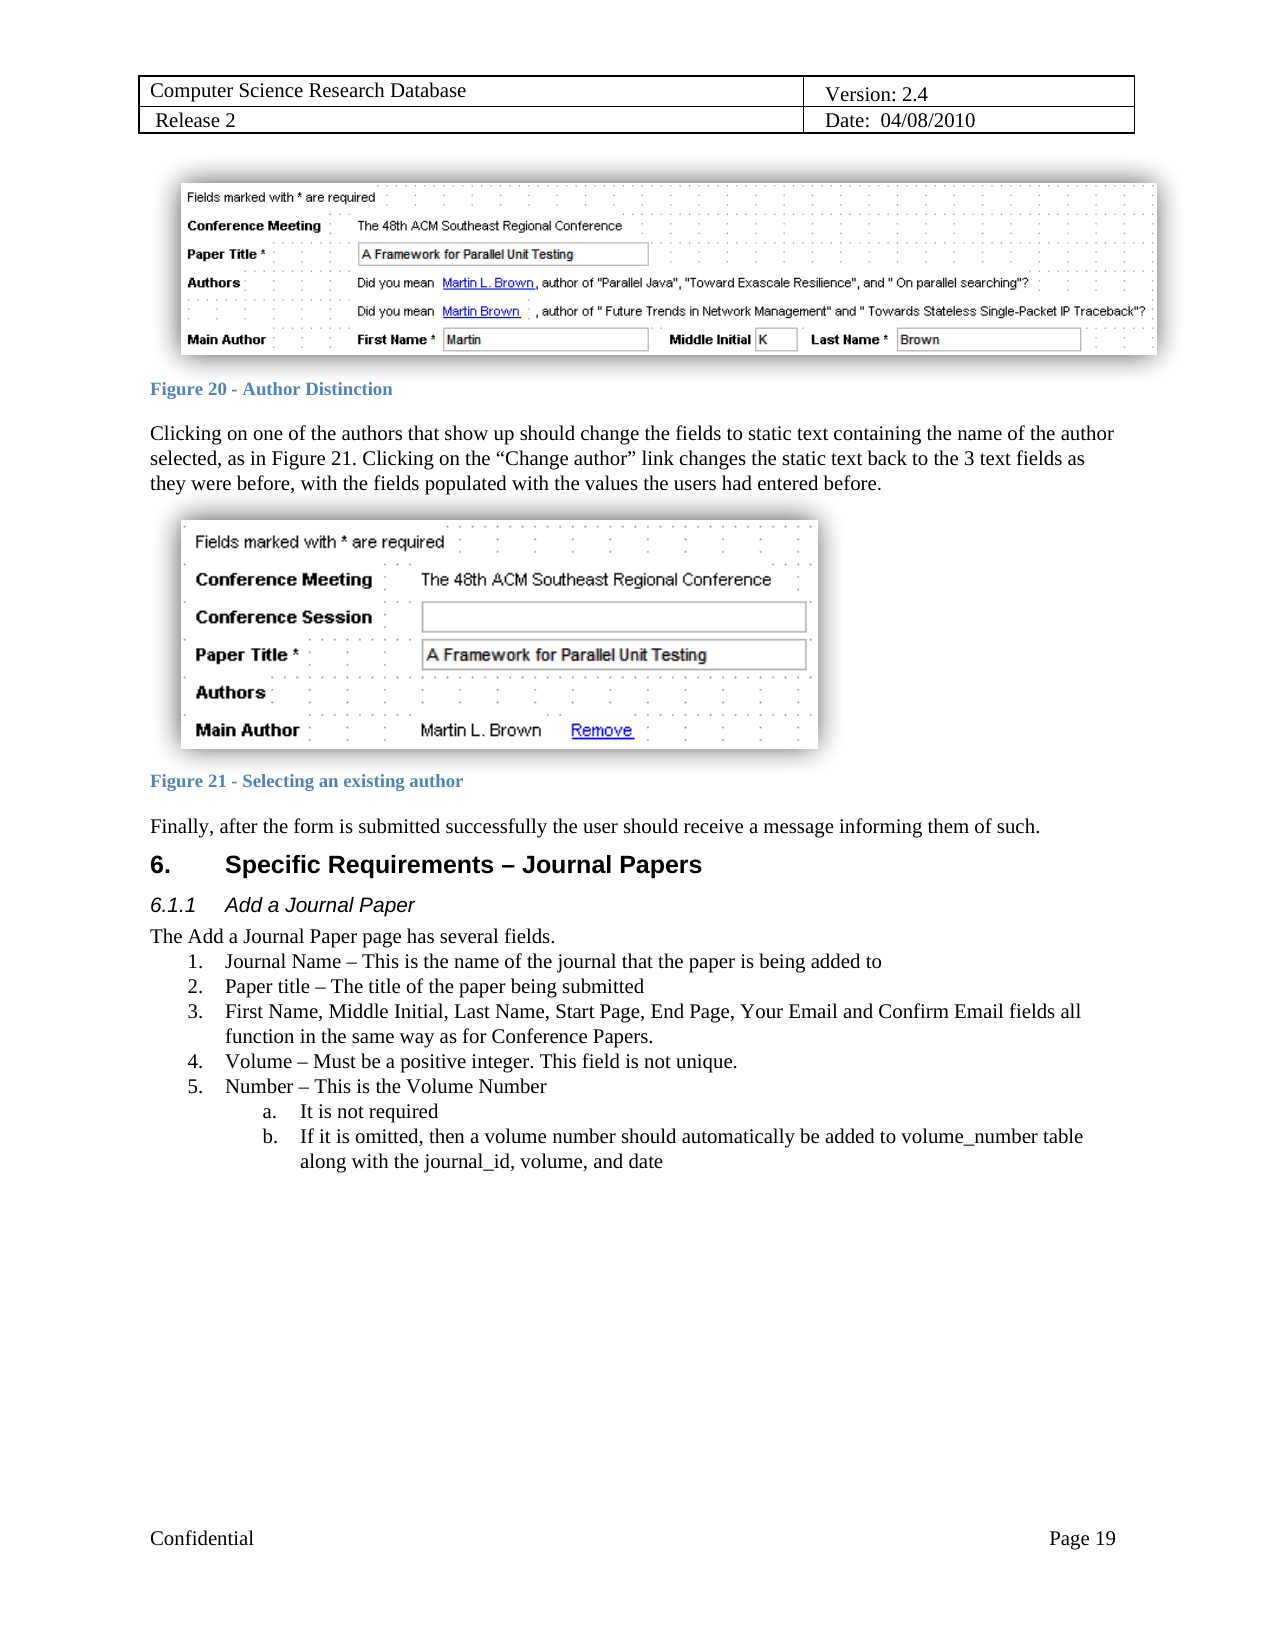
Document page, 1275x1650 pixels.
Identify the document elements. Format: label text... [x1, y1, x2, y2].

list It is not required [262, 1098, 1125, 1123]
list Paper title – The title of the paper being submitted [187, 973, 1125, 998]
subtitle Specific Requirements – Journal Papers [150, 850, 1125, 879]
list Volume – Must be a positive integer. This field is not unique. [187, 1048, 1125, 1073]
list If it is omitted, then a volume number should automatically be added to volume_number table along with the journal_id, volume, and date [262, 1123, 1125, 1173]
picture [181, 520, 818, 749]
list Journal Name – This is the name of the journal that the paper is being added to [187, 948, 1125, 973]
subtitle Add a Journal Paper [150, 891, 1125, 916]
text The Add a Journal Paper page has several fields. [150, 923, 1125, 948]
text Finally, after the form is submitted successfully the user should receive a message informing them of such. [150, 813, 1125, 838]
list First Name, Middle Initial, Last Name, Start Page, End Page, Your Email and Confirm Email fields all function in the same way as for Conference Papers. [187, 998, 1125, 1048]
text Clicking on one of the authors that show up should change the fields to static text containing the name of the author selected, as in Figure 21. Clicking on the “Change author” link changes the static text back to the 3 text fields as they were before, with the fields populated with the values the users had entered before. [150, 420, 1125, 495]
picture [181, 183, 1157, 355]
list Number – This is the Volume Number [187, 1073, 1125, 1098]
